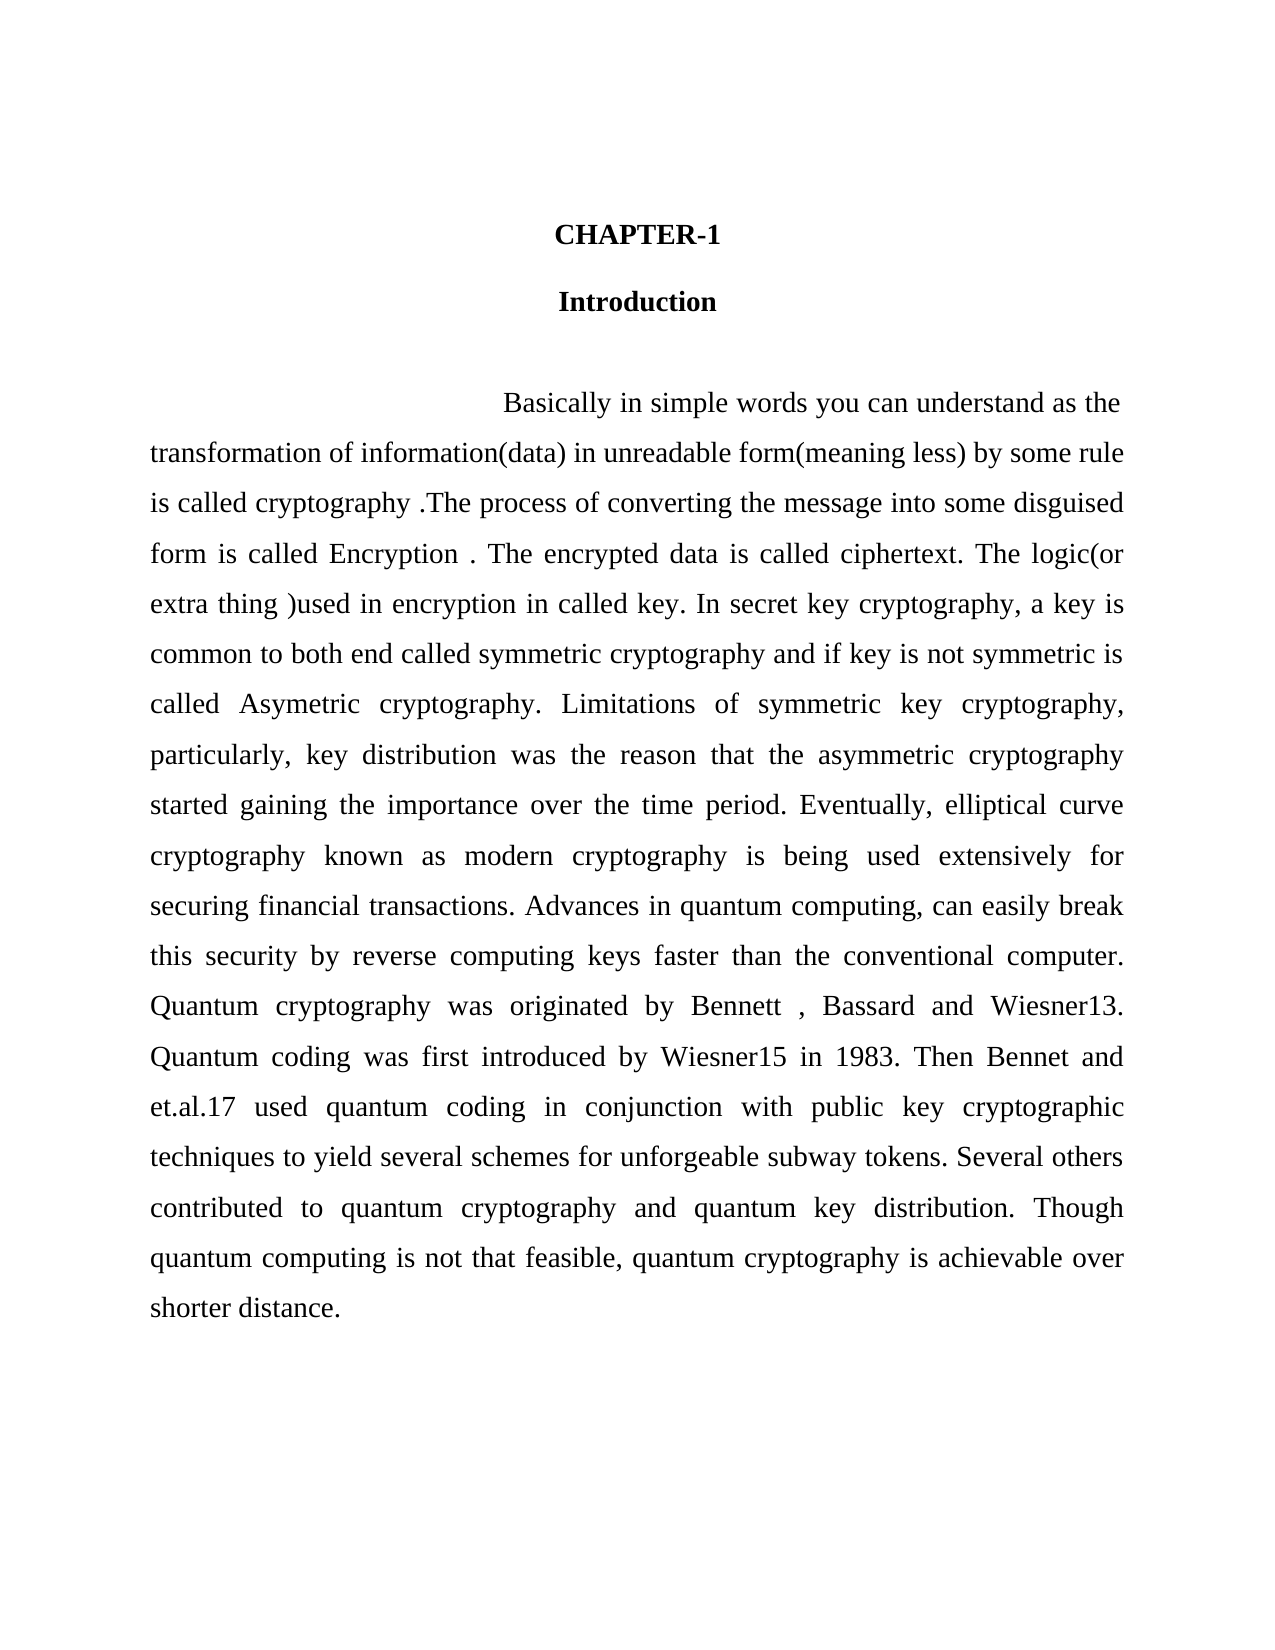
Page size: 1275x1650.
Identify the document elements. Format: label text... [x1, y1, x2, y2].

text Basically in simple words you can understand as the transformation of information(data) in unreadable form(meaning less) by some rule is called cryptography .The process of converting the message into some disguised form is called Encryption . The encrypted data is called ciphertext. The logic(or extra thing )used in encryption in called key. In secret key cryptography, a key is common to both end called symmetric cryptography and if key is not symmetric is called Asymetric cryptography. Limitations of symmetric key cryptography, particularly, key distribution was the reason that the asymmetric cryptography started gaining the importance over the time period. Eventually, elliptical curve cryptography known as modern cryptography is being used extensively for securing financial transactions. Advances in quantum computing, can easily break this security by reverse computing keys faster than the conventional computer. Quantum cryptography was originated by Bennett , Bassard and Wiesner13. Quantum coding was first introduced by Wiesner15 in 1983. Then Bennet and et.al.17 used quantum coding in conjunction with public key cryptographic techniques to yield several schemes for unforgeable subway tokens. Several others contributed to quantum cryptography and quantum key distribution. Though quantum computing is not that feasible, quantum cryptography is achievable over shorter distance. [150, 385, 1125, 1324]
text CHAPTER-1 [150, 217, 1125, 251]
text Introduction [150, 284, 1125, 318]
